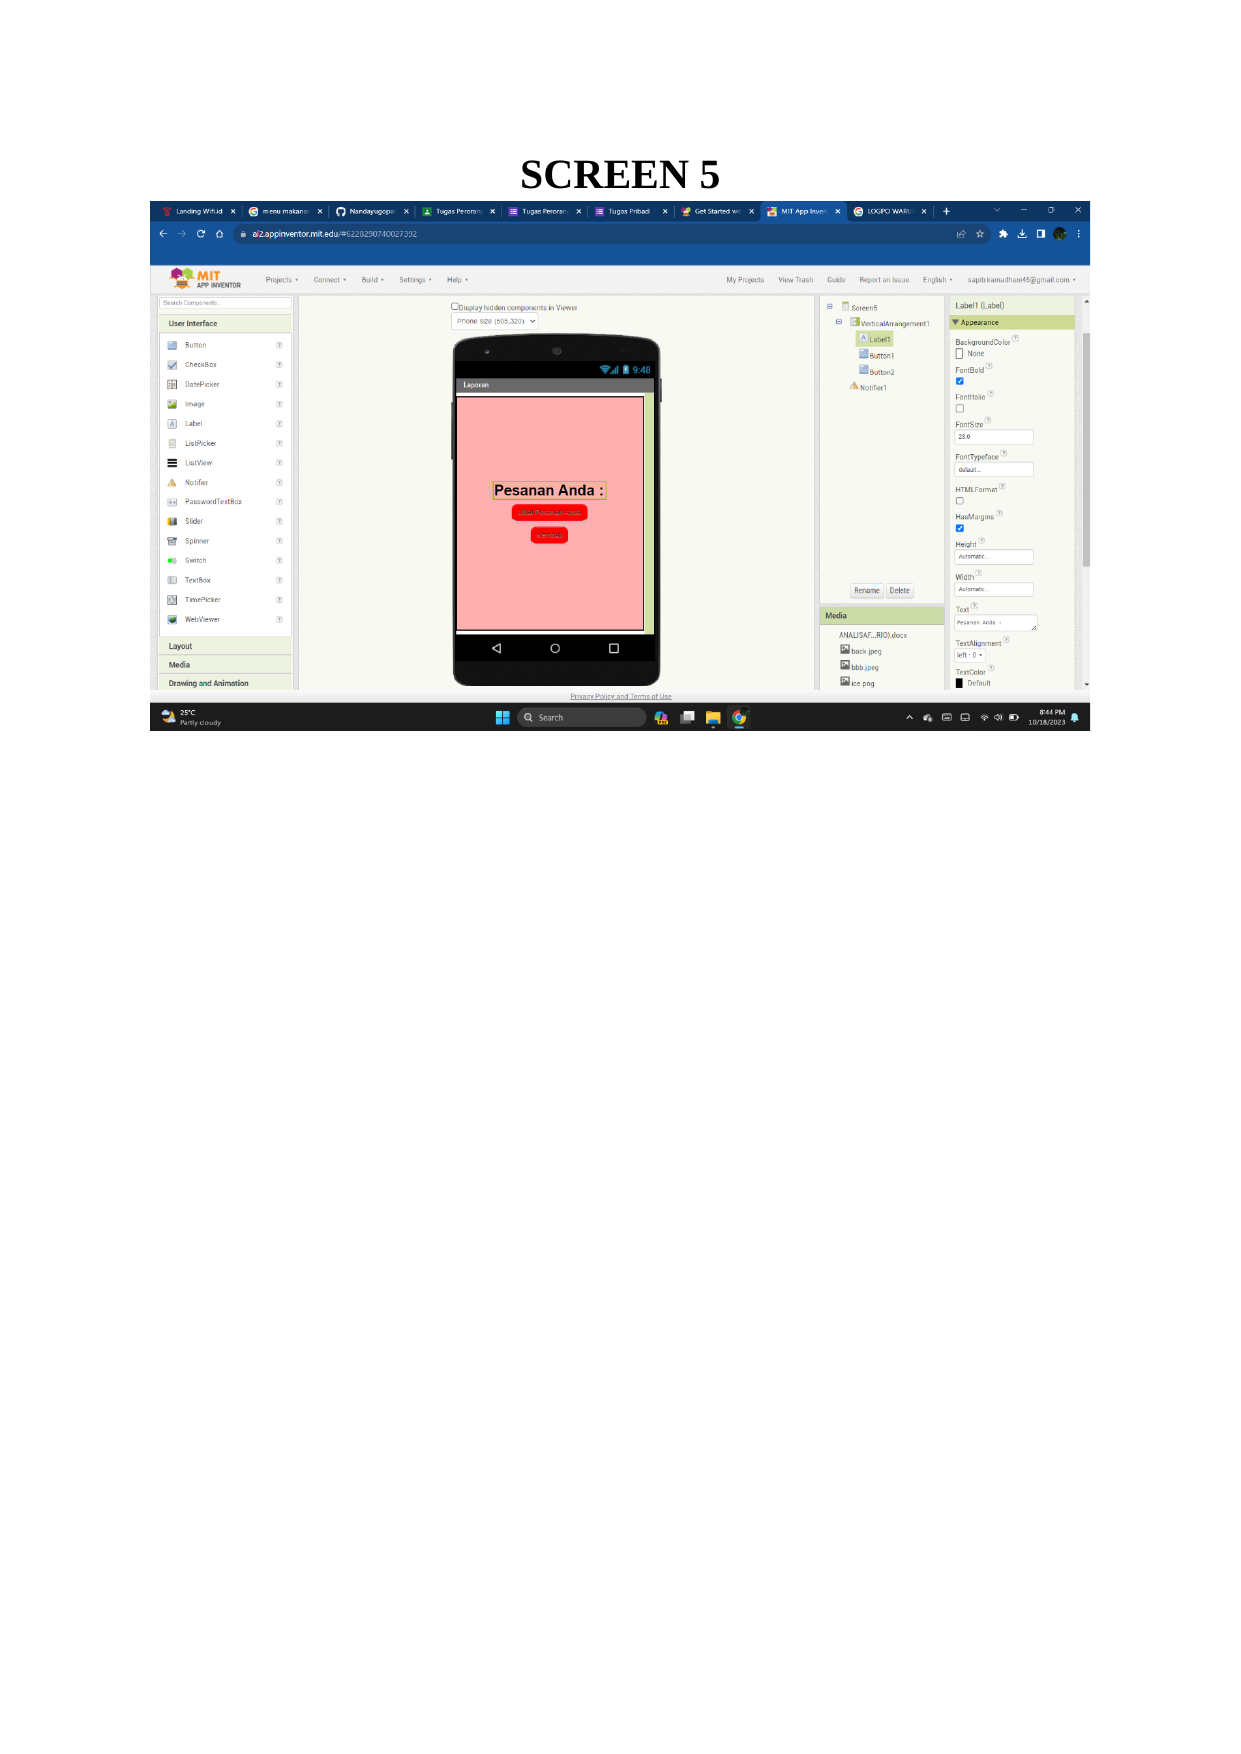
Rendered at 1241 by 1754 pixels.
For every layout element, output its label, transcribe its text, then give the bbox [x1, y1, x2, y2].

text SCREEN 5 [150, 150, 1090, 198]
picture [150, 201, 1091, 731]
